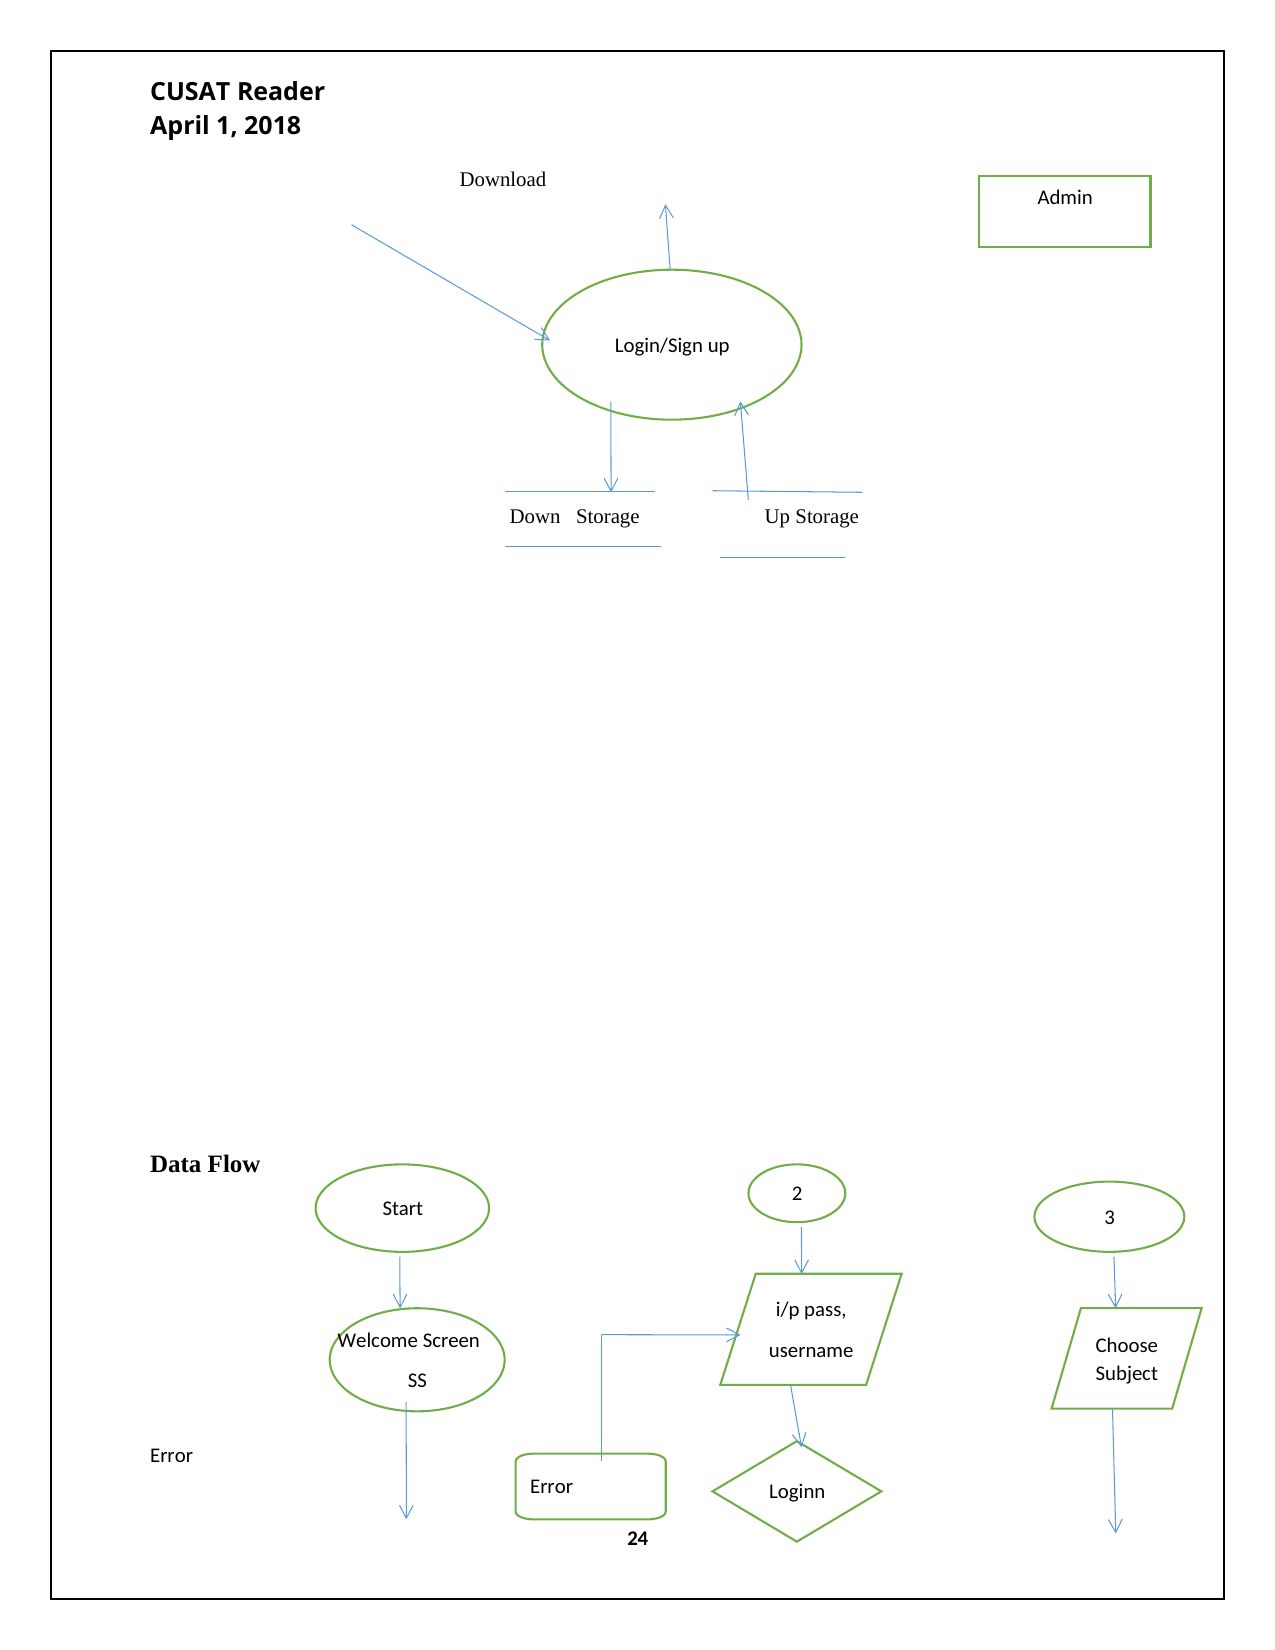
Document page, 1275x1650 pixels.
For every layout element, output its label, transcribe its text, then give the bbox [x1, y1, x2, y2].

text Down Storage Up Storage [150, 504, 1125, 528]
text Data Flow [150, 1149, 1125, 1178]
text Error [150, 1443, 405, 1468]
text Error [602, 1443, 790, 1468]
text Error [804, 1443, 1113, 1468]
text Error [407, 1443, 601, 1468]
text Download [150, 167, 1125, 191]
